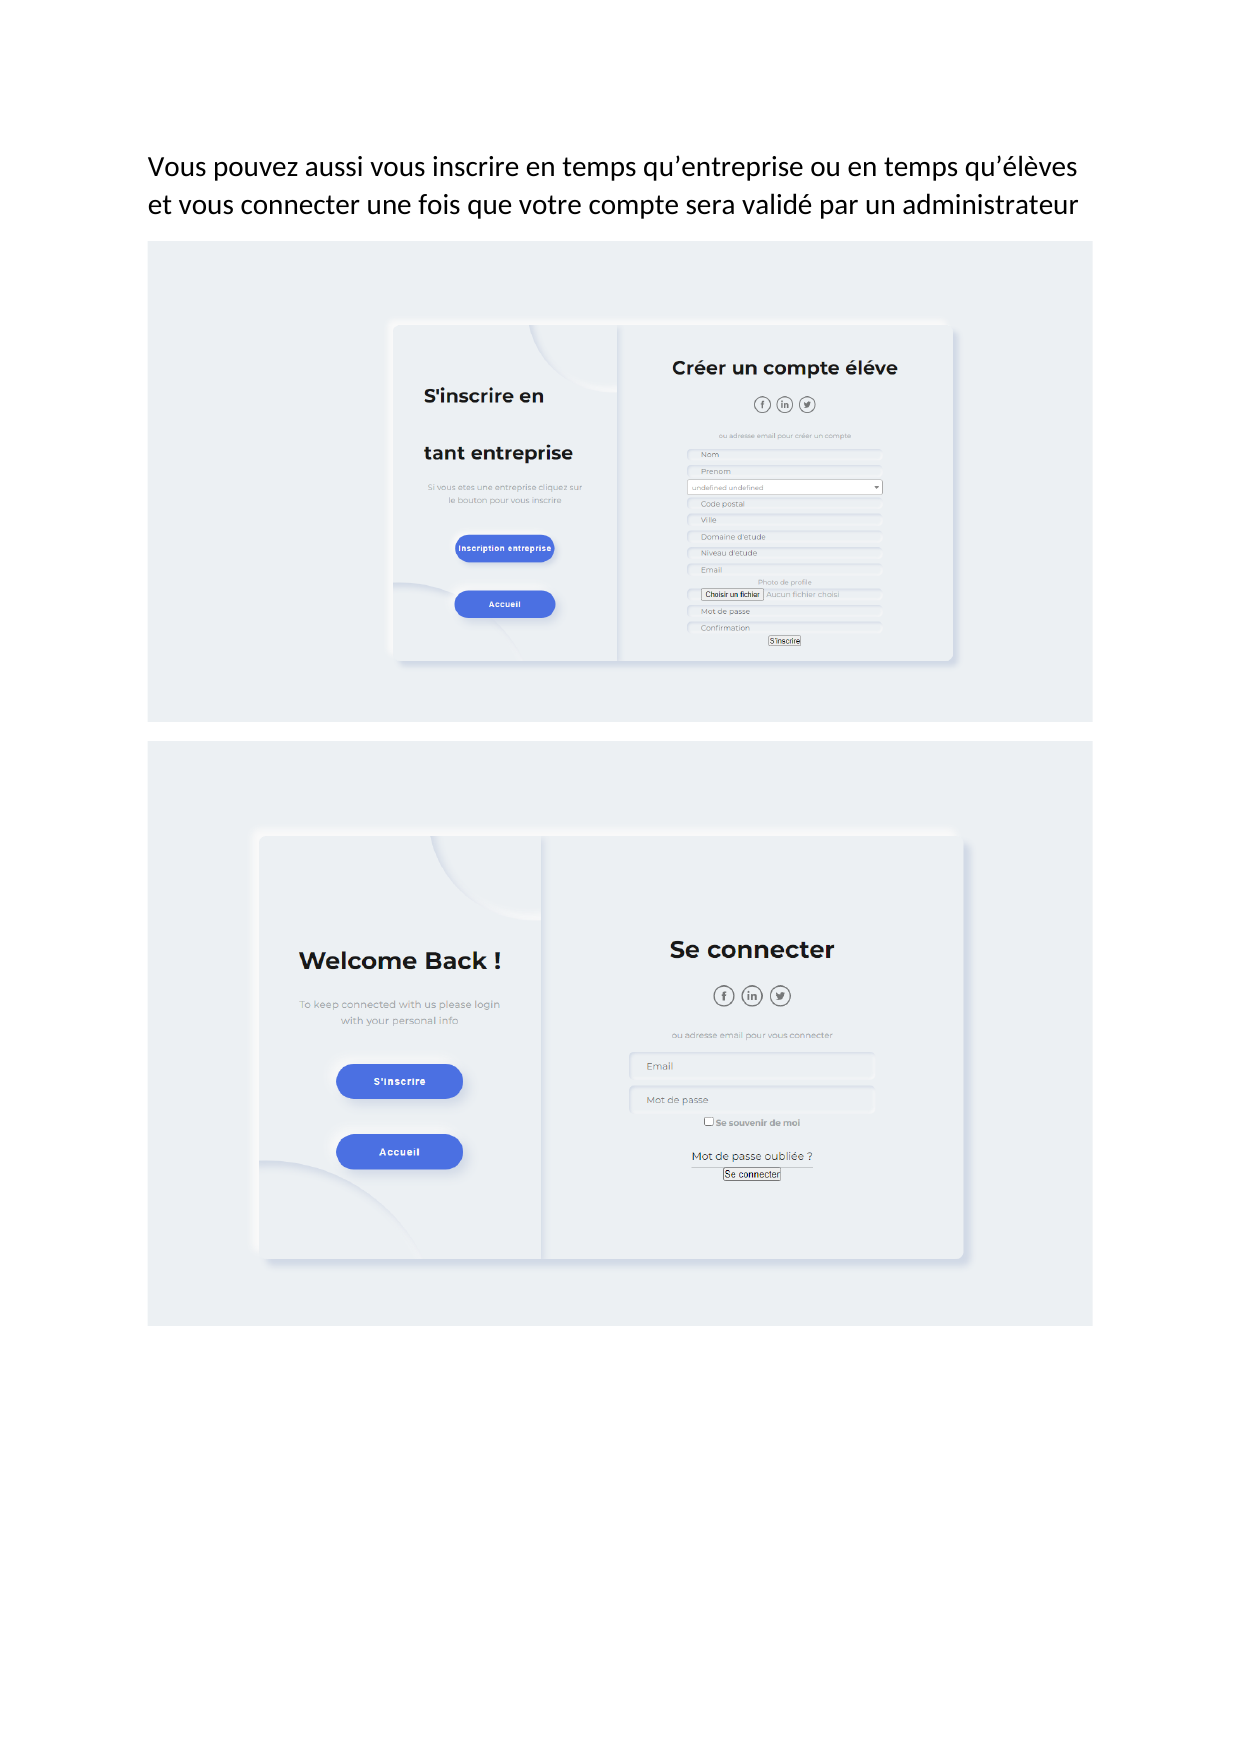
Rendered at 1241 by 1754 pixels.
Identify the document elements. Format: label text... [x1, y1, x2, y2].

text Vous pouvez aussi vous inscrire en temps qu’entreprise ou en temps qu’élèves et vous connecter une fois que votre compte sera validé par un administrateur [148, 148, 1093, 222]
picture [147, 241, 1093, 722]
picture [147, 741, 1093, 1326]
